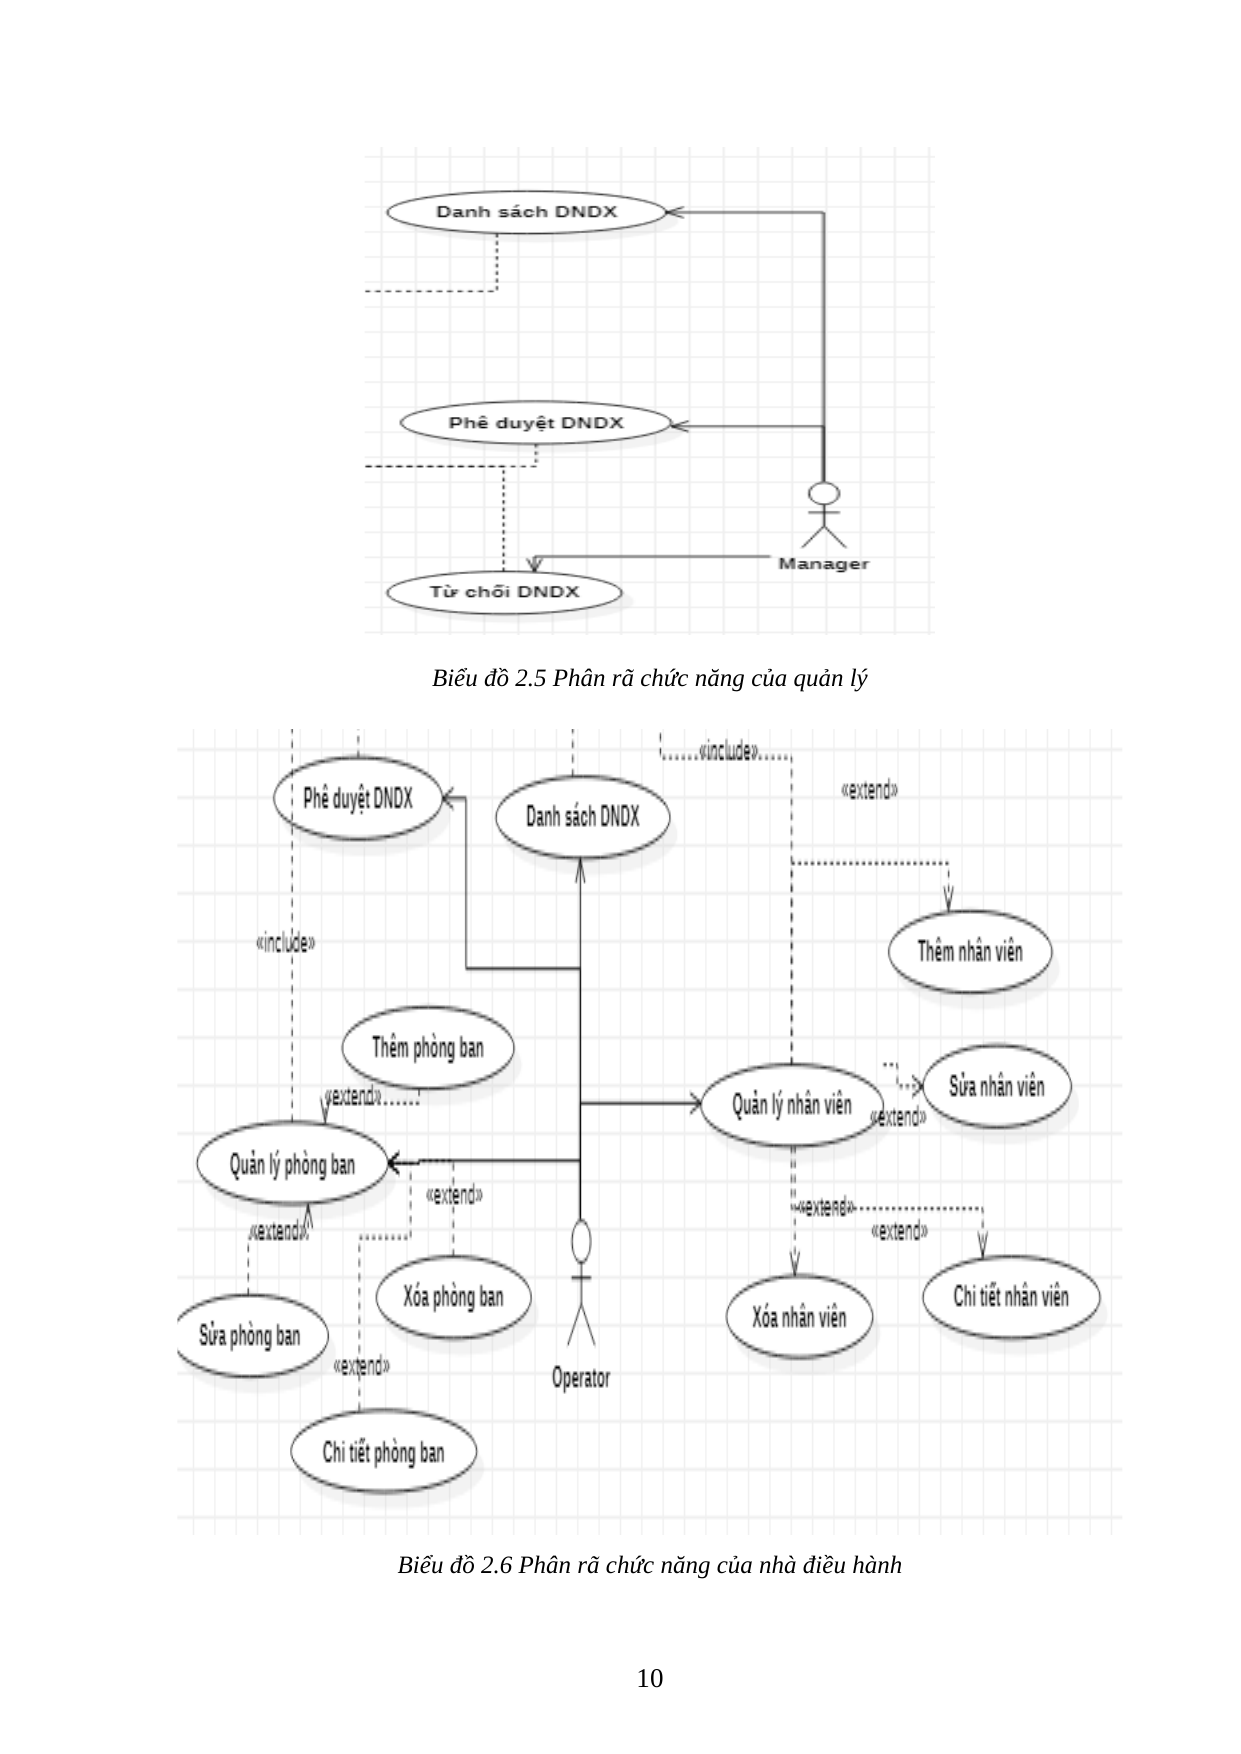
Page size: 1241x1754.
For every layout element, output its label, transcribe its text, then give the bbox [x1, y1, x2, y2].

text Biểu đồ 2.5 Phân rã chức năng của quản lý [177, 663, 1122, 692]
text Biểu đồ 2.6 Phân rã chức năng của nhà điều hành [177, 1550, 1122, 1579]
picture [177, 729, 1123, 1535]
picture [364, 147, 935, 635]
